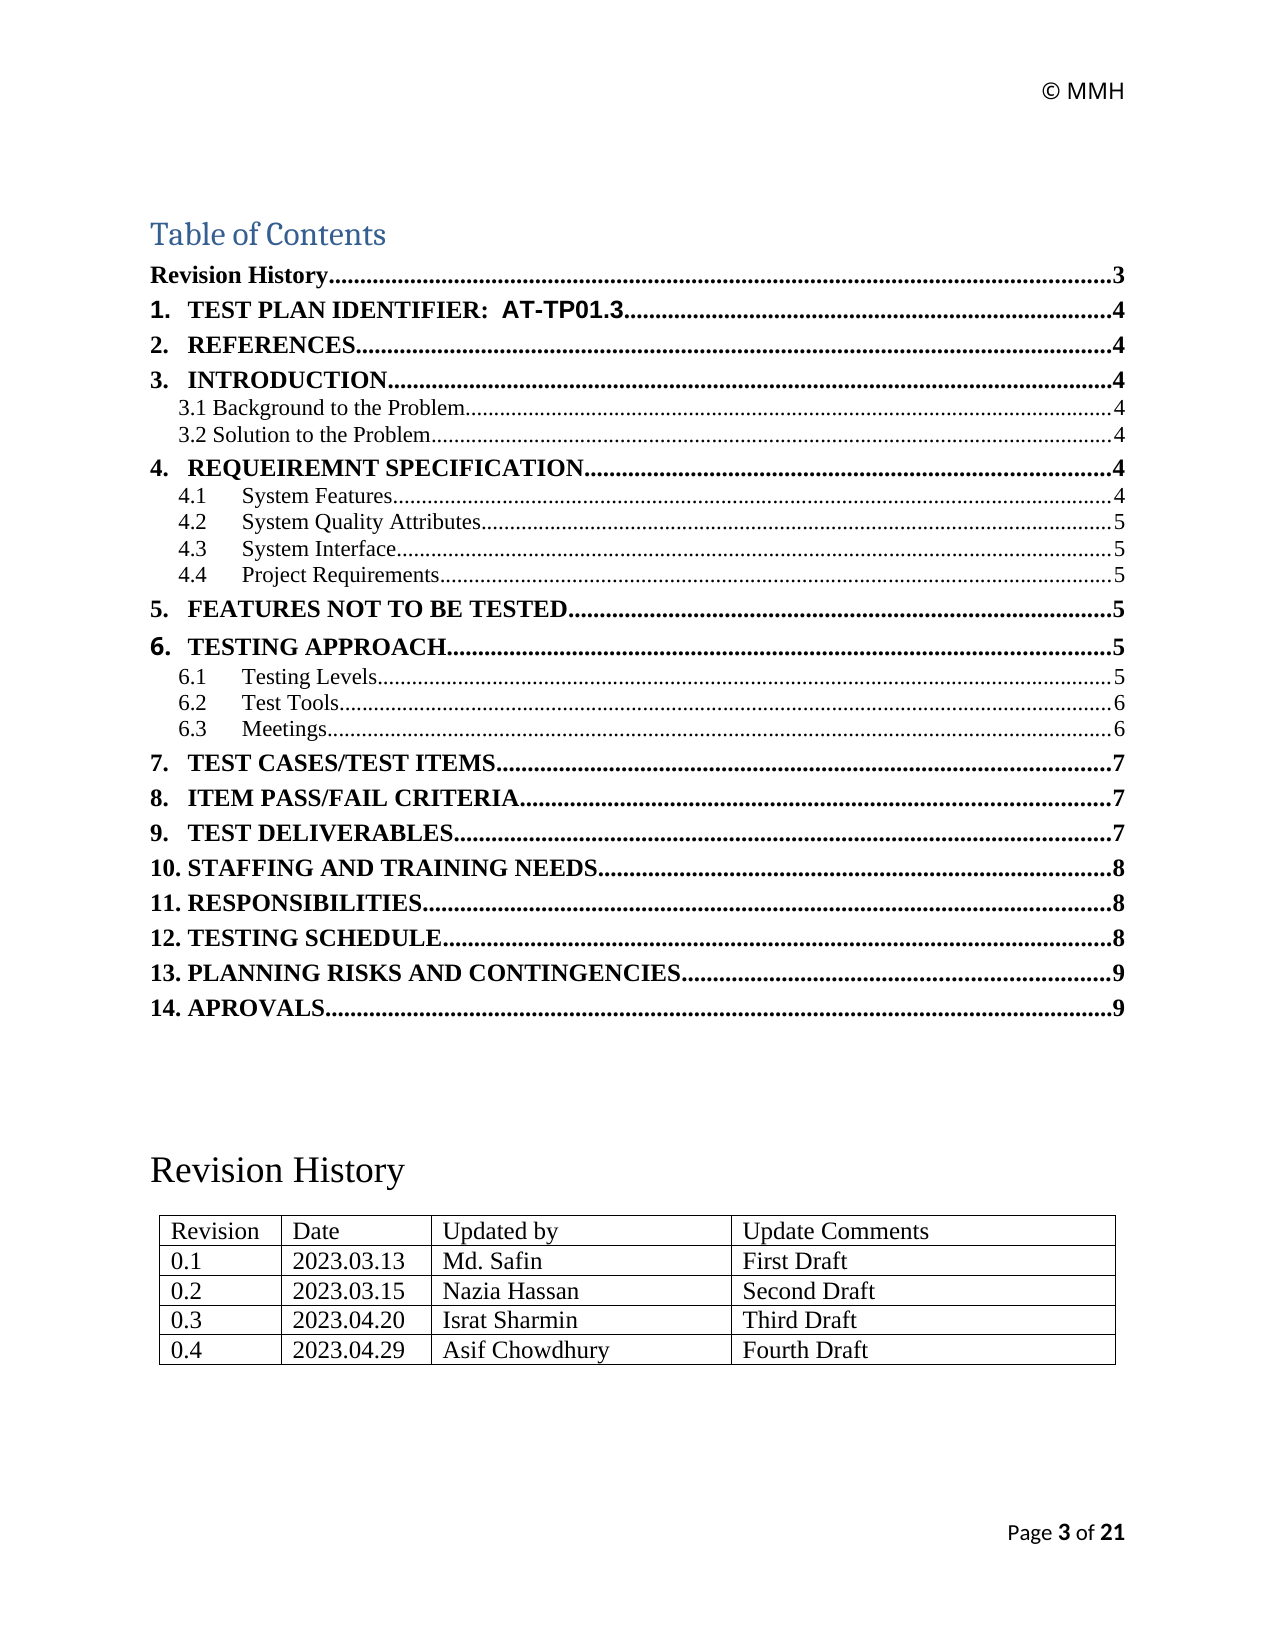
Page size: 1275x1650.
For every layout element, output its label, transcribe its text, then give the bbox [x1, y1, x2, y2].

table_header Updated by [432, 1216, 731, 1245]
table_cell 2023.03.13 [282, 1246, 431, 1275]
table_cell 0.3 [160, 1306, 281, 1334]
table_header Date [282, 1216, 431, 1245]
table_cell 0.4 [160, 1335, 281, 1364]
table_cell Md. Safin [432, 1246, 731, 1275]
table_cell Second Draft [732, 1276, 1115, 1304]
table_cell 2023.04.29 [282, 1335, 431, 1364]
subtitle Revision History [150, 1147, 1125, 1190]
table_cell First Draft [732, 1246, 1115, 1275]
table_cell 0.2 [160, 1276, 281, 1304]
table_cell 2023.04.20 [282, 1306, 431, 1334]
table_cell Nazia Hassan [432, 1276, 731, 1304]
table_cell 0.1 [160, 1246, 281, 1275]
table_header Update Comments [732, 1216, 1115, 1245]
table_cell 2023.03.15 [282, 1276, 431, 1304]
table_cell Asif Chowdhury [432, 1335, 731, 1364]
table_cell Third Draft [732, 1306, 1115, 1334]
table_cell Fourth Draft [732, 1335, 1115, 1364]
table_cell Israt Sharmin [432, 1306, 731, 1334]
table_header Revision [160, 1216, 281, 1245]
